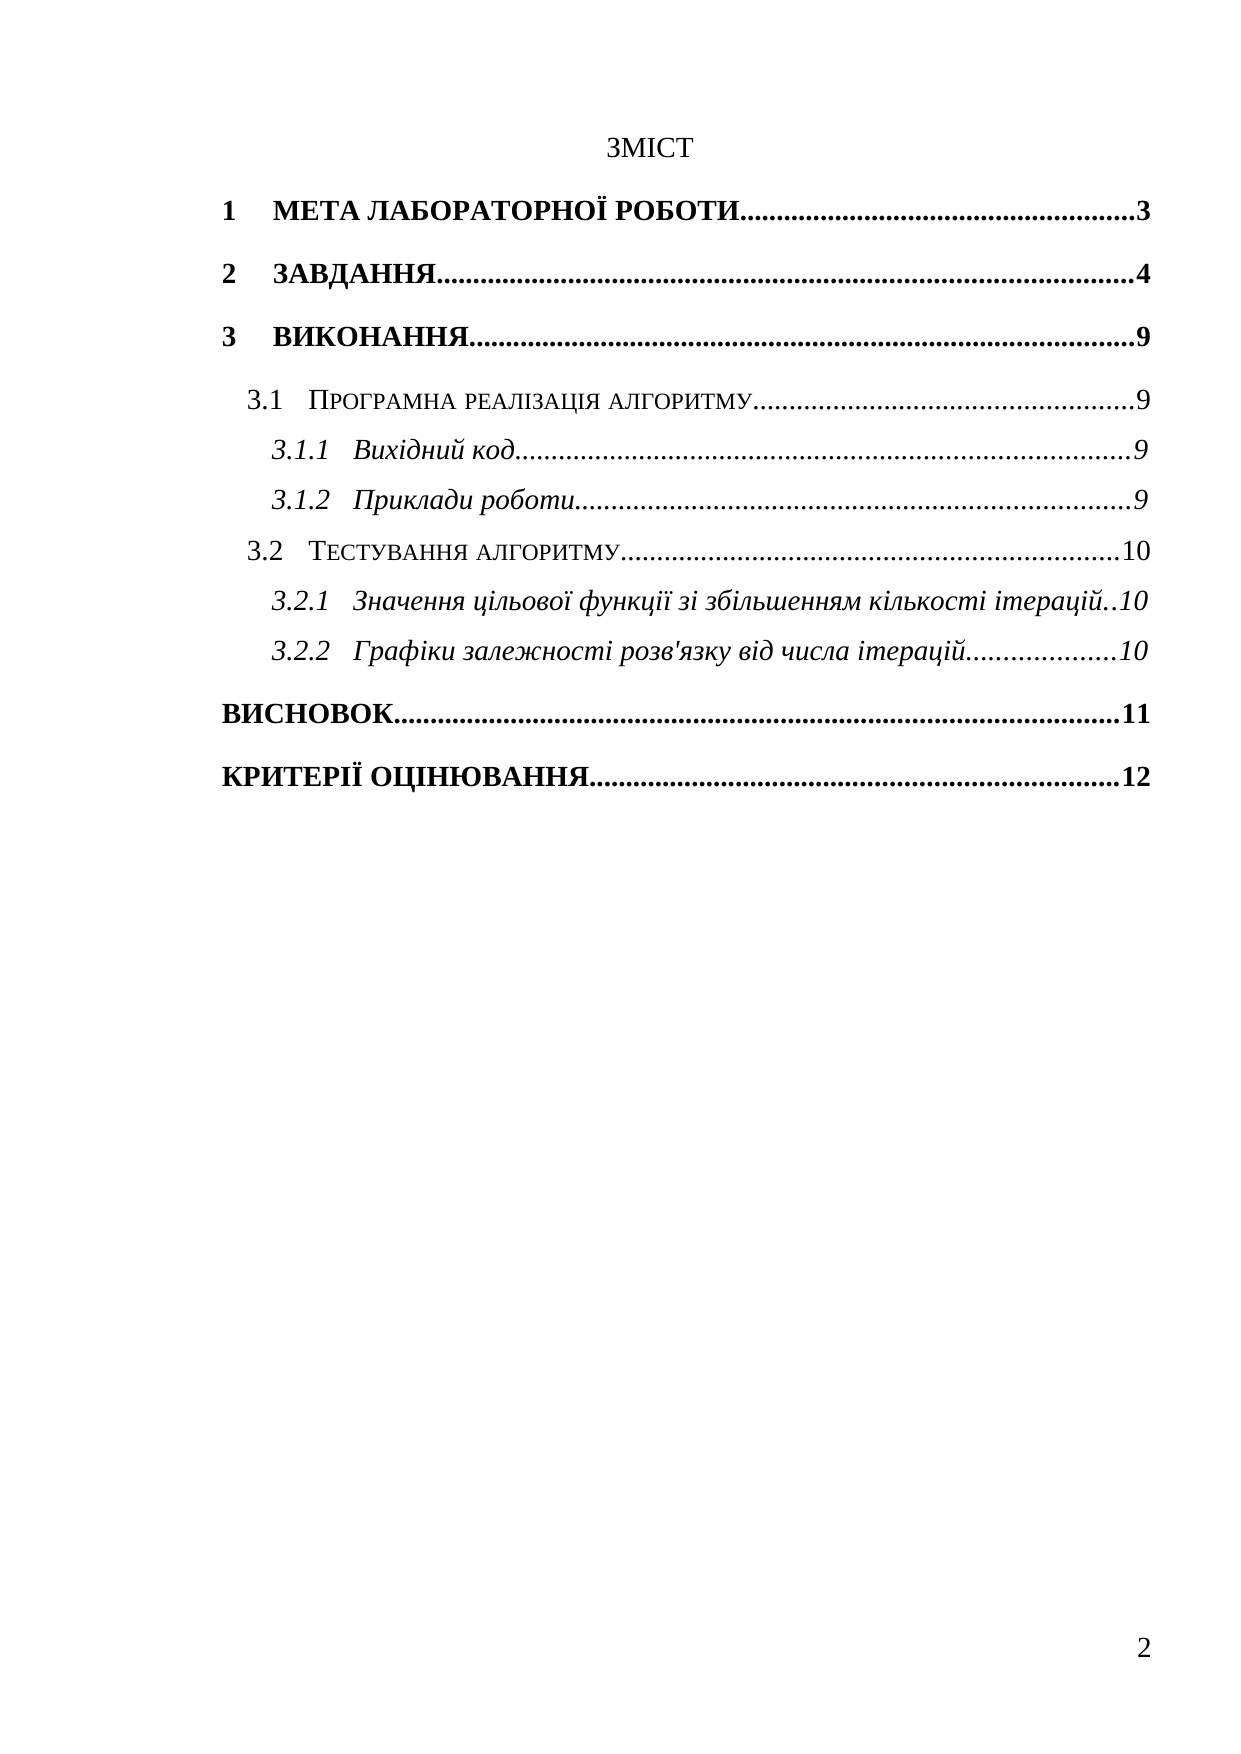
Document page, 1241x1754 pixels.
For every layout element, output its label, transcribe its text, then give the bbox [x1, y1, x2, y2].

text 2 Завдання 4 [148, 256, 1152, 290]
text Критерії оцінювання 12 [148, 759, 1152, 793]
text 3.1.1 Вихідний код 9 [198, 432, 1152, 466]
text 3.2.1 Значення цільової функції зі збільшенням кількості ітерацій 10 [198, 583, 1152, 617]
text 3.1.2 Приклади роботи 9 [198, 482, 1152, 516]
text Зміст [148, 131, 1152, 164]
text Висновок 11 [148, 696, 1152, 730]
text 1 Мета лабораторної роботи 3 [148, 193, 1152, 227]
text 3.2 Тестування алгоритму 10 [173, 533, 1152, 566]
text 3 Виконання 9 [148, 319, 1152, 353]
text 3.2.2 Графіки залежності розв'язку від числа ітерацій 10 [198, 633, 1152, 667]
text 3.1 Програмна реалізація алгоритму 9 [173, 382, 1152, 415]
